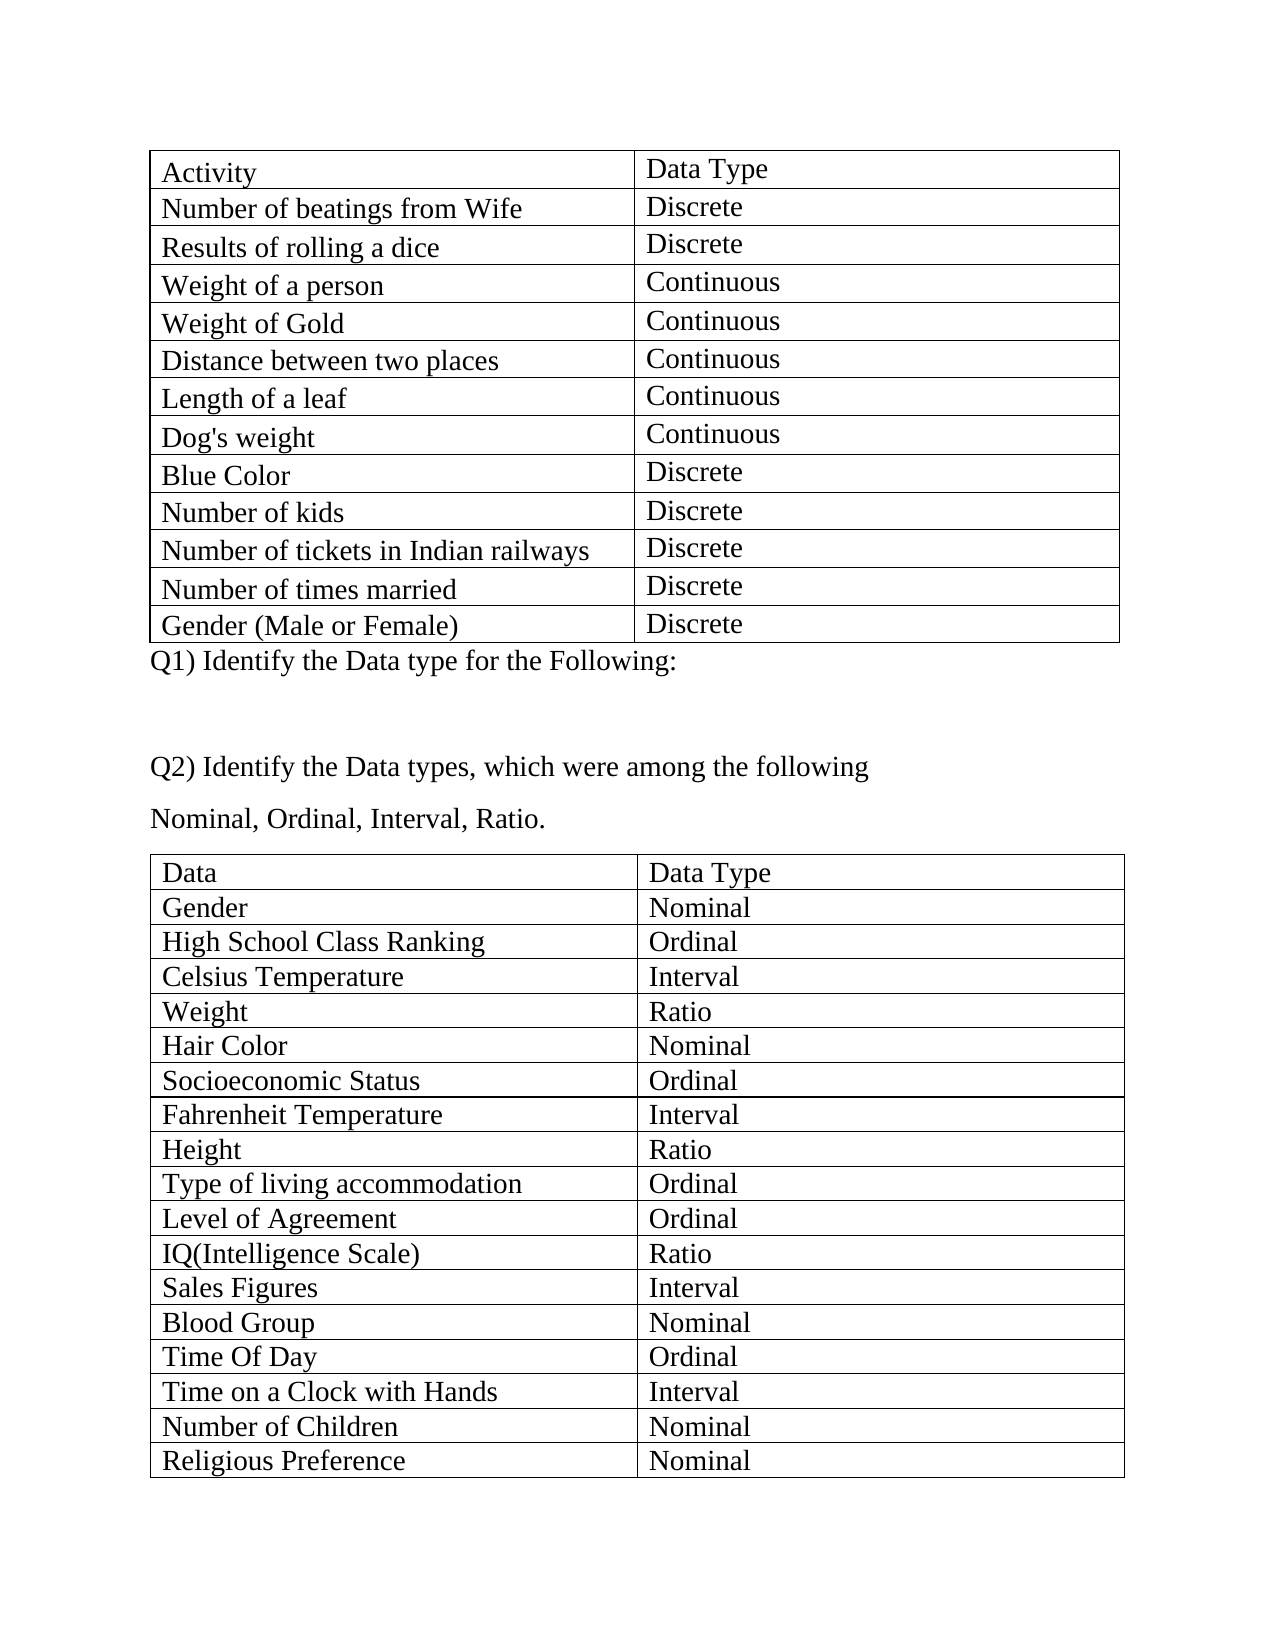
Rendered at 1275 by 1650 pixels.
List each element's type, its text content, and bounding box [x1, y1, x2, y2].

table_cell Time on a Clock with Hands [151, 1374, 637, 1408]
table_cell Level of Agreement [151, 1201, 637, 1235]
table_cell Interval [638, 959, 1124, 993]
table_cell Nominal [638, 1028, 1124, 1062]
table_cell Nominal [638, 1305, 1124, 1338]
table_cell Dog's weight [151, 416, 634, 453]
table_cell Discrete [635, 226, 1119, 263]
table_cell Ordinal [638, 1201, 1124, 1235]
table_cell Continuous [635, 378, 1119, 415]
table_cell IQ(Intelligence Scale) [151, 1236, 637, 1269]
text Nominal, Ordinal, Interval, Ratio. [150, 802, 1125, 835]
text Q2) Identify the Data types, which were among the following [150, 749, 1125, 782]
table_cell Height [151, 1132, 637, 1166]
table_cell Number of beatings from Wife [151, 189, 634, 225]
table_cell Fahrenheit Temperature [151, 1098, 637, 1131]
table_cell Discrete [635, 568, 1119, 605]
table_cell Continuous [635, 265, 1119, 302]
table_cell Time Of Day [151, 1340, 637, 1373]
table_cell Ratio [638, 1236, 1124, 1269]
table_cell Ordinal [638, 1063, 1124, 1096]
table_header Activity [151, 151, 634, 188]
table_cell Number of times married [151, 568, 634, 605]
table_header Data Type [638, 855, 1124, 889]
table_cell Gender [151, 890, 637, 923]
table_cell Number of Children [151, 1409, 637, 1442]
table_cell Religious Preference [151, 1443, 637, 1477]
table_cell Continuous [635, 341, 1119, 377]
table_cell Number of kids [151, 493, 634, 529]
table_cell High School Class Ranking [151, 925, 637, 958]
table_cell Interval [638, 1098, 1124, 1131]
table_cell Ratio [638, 994, 1124, 1027]
table_cell Discrete [635, 455, 1119, 492]
table_cell Blue Color [151, 455, 634, 492]
table_cell Results of rolling a dice [151, 226, 634, 263]
table_cell Interval [638, 1374, 1124, 1408]
table_cell Discrete [635, 606, 1119, 642]
table_cell Socioeconomic Status [151, 1063, 637, 1096]
table_cell Number of tickets in Indian railways [151, 530, 634, 567]
table_cell Weight [151, 994, 637, 1027]
table_cell Ratio [638, 1132, 1124, 1166]
table_cell Nominal [638, 1443, 1124, 1477]
table_cell Discrete [635, 189, 1119, 225]
table_cell Nominal [638, 890, 1124, 923]
table_cell Continuous [635, 416, 1119, 453]
table_cell Sales Figures [151, 1270, 637, 1304]
table_cell Length of a leaf [151, 378, 634, 415]
table_cell Distance between two places [151, 341, 634, 377]
table_cell Ordinal [638, 925, 1124, 958]
table_cell Interval [638, 1270, 1124, 1304]
table_cell Celsius Temperature [151, 959, 637, 993]
table_cell Discrete [635, 493, 1119, 529]
table_cell Hair Color [151, 1028, 637, 1062]
table_header Data Type [635, 151, 1119, 188]
text Q1) Identify the Data type for the Following: [150, 643, 1125, 677]
table_cell Type of living accommodation [151, 1167, 637, 1200]
table_cell Discrete [635, 530, 1119, 567]
table_header Data [151, 855, 637, 889]
table_cell Weight of Gold [151, 303, 634, 340]
table_cell Ordinal [638, 1340, 1124, 1373]
table_cell Continuous [635, 303, 1119, 340]
table_cell Gender (Male or Female) [151, 606, 634, 642]
table_cell Blood Group [151, 1305, 637, 1338]
table_cell Nominal [638, 1409, 1124, 1442]
table_cell Ordinal [638, 1167, 1124, 1200]
table_cell Weight of a person [151, 265, 634, 302]
